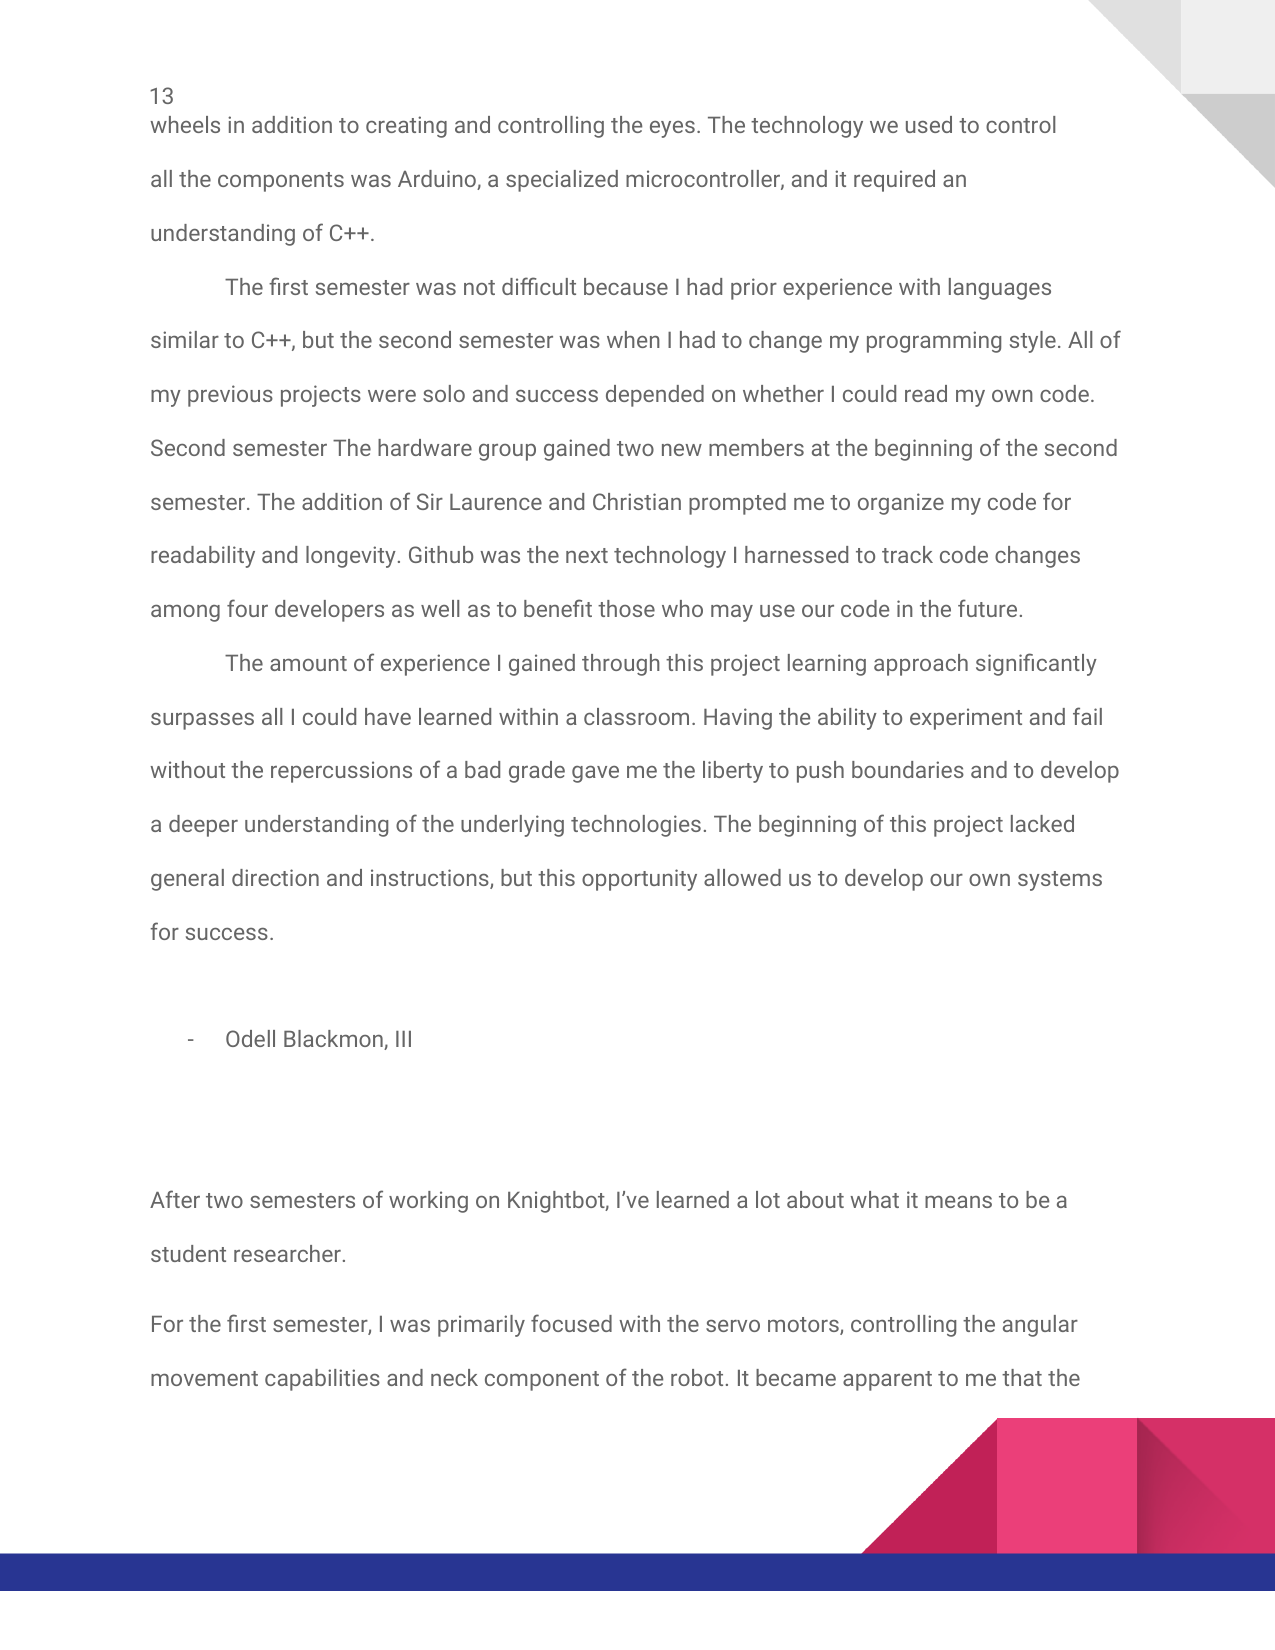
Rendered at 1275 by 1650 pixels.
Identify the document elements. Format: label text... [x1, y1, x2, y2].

text After two semesters of working on Knightbot, I’ve learned a lot about what it means to be a student researcher. [150, 1187, 1125, 1268]
picture [0, 1416, 1275, 1591]
text The first semester was not difficult because I had prior experience with languages similar to C++, but the second semester was when I had to change my programming style. All of my previous projects were solo and success depended on whether I could read my own code. Second semester The hardware group gained two new members at the beginning of the second semester. The addition of Sir Laurence and Christian prompted me to organize my code for readability and longevity. Github was the next technology I harnessed to track code changes among four developers as well as to benefit those who may use our code in the future. [150, 274, 1125, 623]
picture [1087, 0, 1275, 188]
text The amount of experience I gained through this project learning approach significantly surpasses all I could have learned within a classroom. Having the ability to experiment and fail without the repercussions of a bad grade gave me the liberty to push boundaries and to develop a deeper understanding of the underlying technologies. The beginning of this project lacked general direction and instructions, but this opportunity allowed us to develop our own systems for success. [150, 650, 1125, 946]
list Odell Blackmon, III [187, 1026, 1125, 1053]
